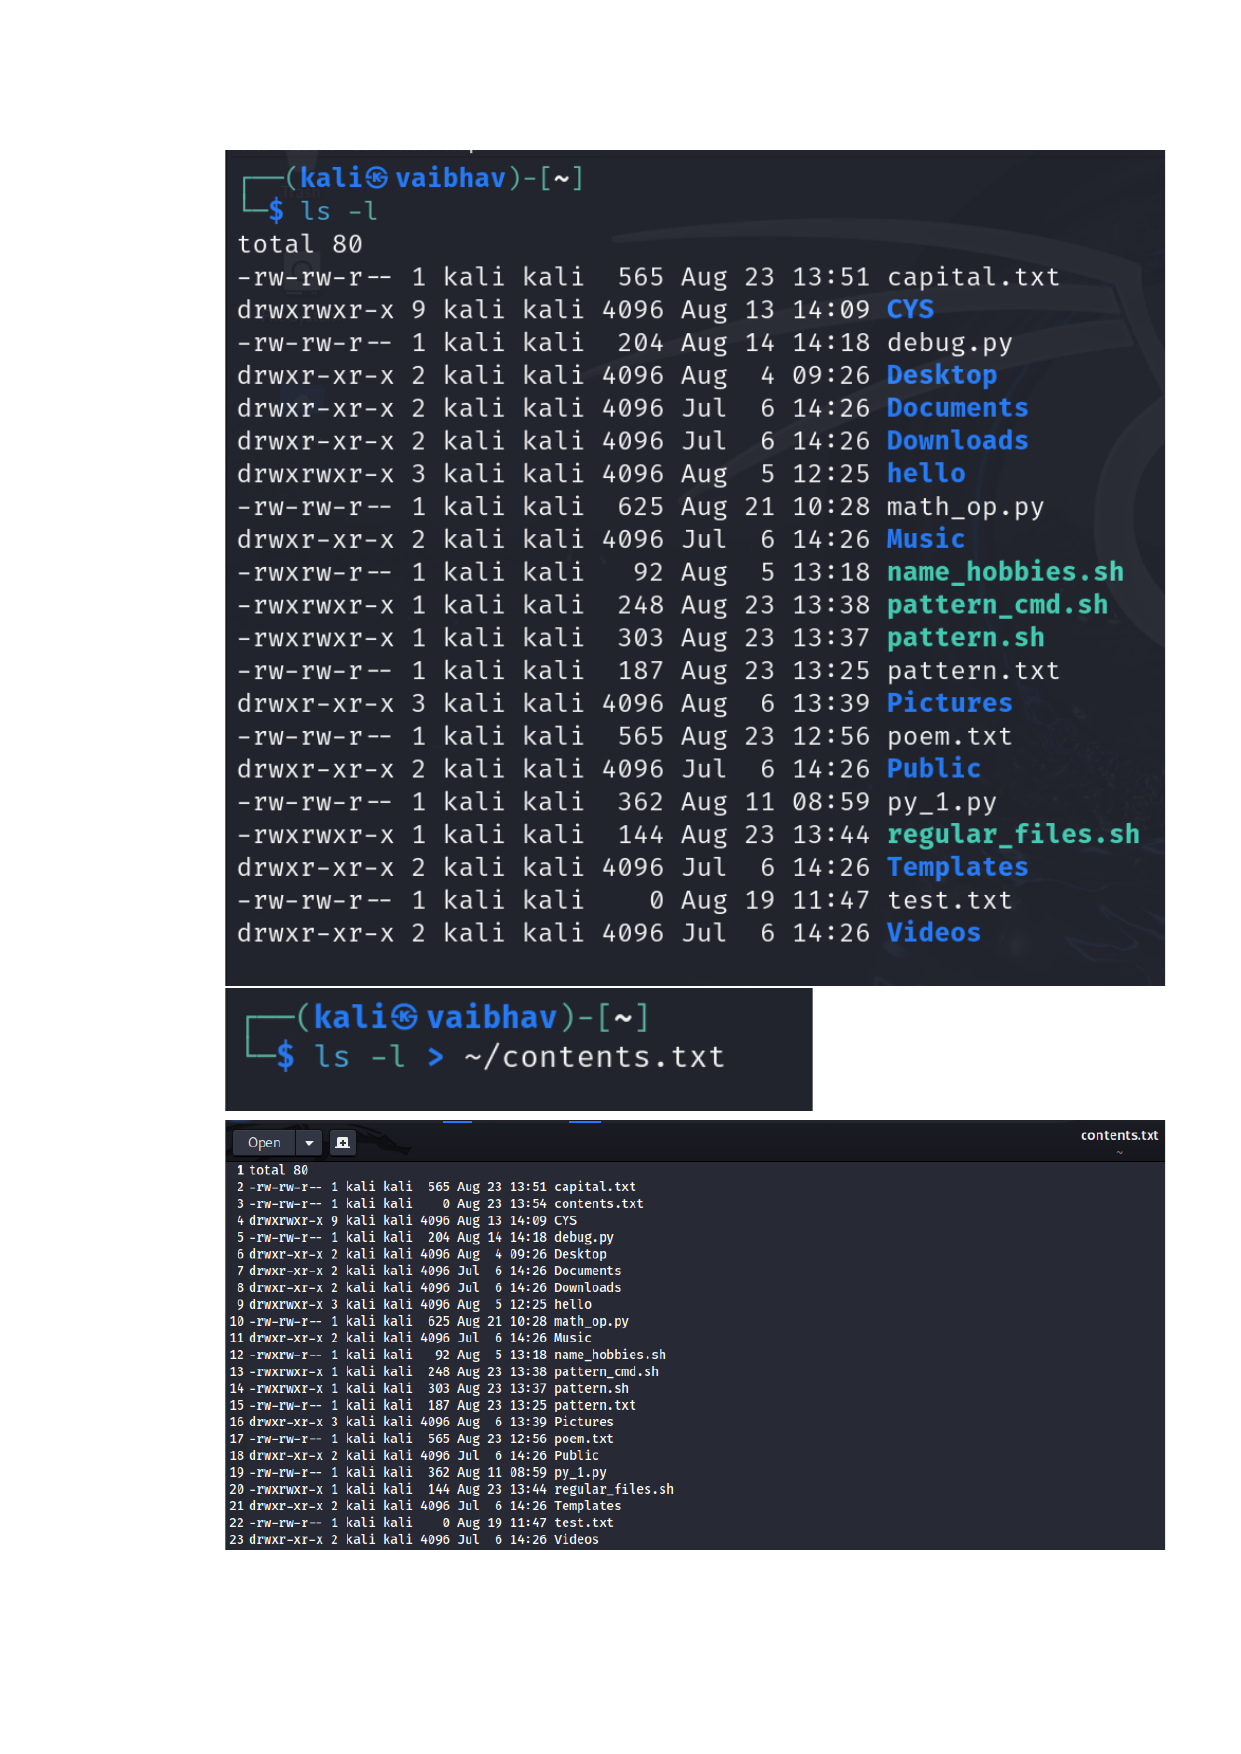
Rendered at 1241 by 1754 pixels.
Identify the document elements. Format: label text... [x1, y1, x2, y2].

picture [225, 150, 1166, 986]
picture [225, 988, 813, 1111]
picture [225, 1120, 1166, 1550]
